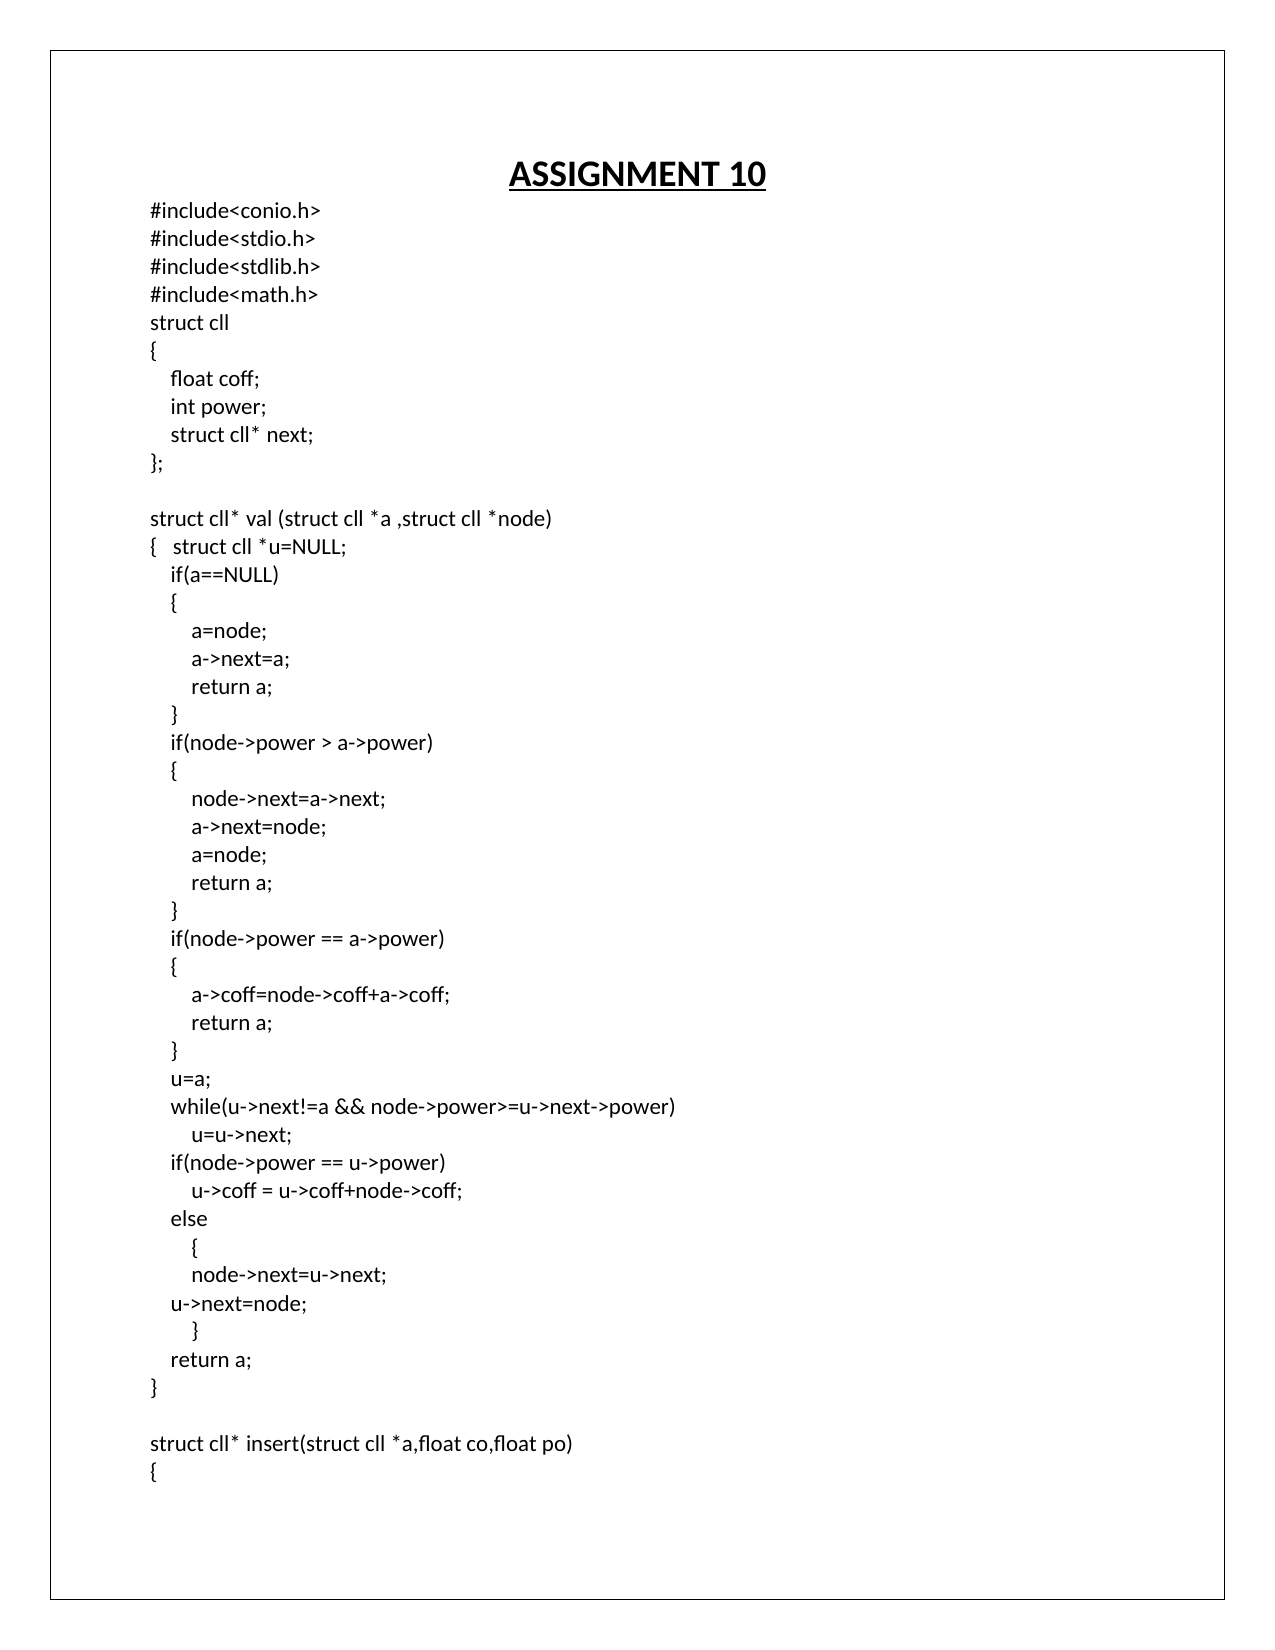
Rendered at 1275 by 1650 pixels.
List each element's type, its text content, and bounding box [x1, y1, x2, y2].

text { [150, 336, 1125, 364]
text u=a; [150, 1064, 1125, 1092]
text { struct cll *u=NULL; [150, 532, 1125, 560]
text while(u->next!=a && node->power>=u->next->power) [150, 1092, 1125, 1121]
text { [150, 1457, 1125, 1485]
text } [150, 896, 1125, 924]
text a->next=a; [150, 644, 1125, 672]
text a->next=node; [150, 812, 1125, 840]
text #include<math.h> [150, 280, 1125, 308]
text #include<conio.h> [150, 196, 1125, 224]
text { [150, 588, 1125, 616]
text int power; [150, 392, 1125, 420]
text #include<stdlib.h> [150, 252, 1125, 280]
text } [150, 1317, 1125, 1345]
text return a; [150, 672, 1125, 700]
text u->next=node; [150, 1289, 1125, 1317]
text if(node->power == u->power) [150, 1148, 1125, 1177]
text node->next=u->next; [150, 1261, 1125, 1289]
text u=u->next; [150, 1121, 1125, 1148]
text } [150, 1373, 1125, 1401]
text struct cll [150, 308, 1125, 336]
text { [150, 952, 1125, 980]
text struct cll* insert(struct cll *a,float co,float po) [150, 1429, 1125, 1457]
text if(a==NULL) [150, 560, 1125, 588]
text float coff; [150, 364, 1125, 392]
text if(node->power > a->power) [150, 728, 1125, 756]
text a->coff=node->coff+a->coff; [150, 980, 1125, 1008]
text a=node; [150, 616, 1125, 644]
text struct cll* val (struct cll *a ,struct cll *node) [150, 504, 1125, 532]
text { [150, 756, 1125, 784]
text return a; [150, 1008, 1125, 1036]
text node->next=a->next; [150, 784, 1125, 812]
text return a; [150, 868, 1125, 896]
text #include<stdio.h> [150, 224, 1125, 252]
text else [150, 1204, 1125, 1233]
text } [150, 700, 1125, 728]
text struct cll* next; [150, 420, 1125, 448]
text u->coff = u->coff+node->coff; [150, 1177, 1125, 1204]
text ASSIGNMENT 10 [150, 150, 1125, 196]
text { [150, 1233, 1125, 1261]
text a=node; [150, 840, 1125, 868]
text return a; [150, 1345, 1125, 1373]
text } [150, 1036, 1125, 1064]
text }; [150, 448, 1125, 476]
text if(node->power == a->power) [150, 924, 1125, 952]
